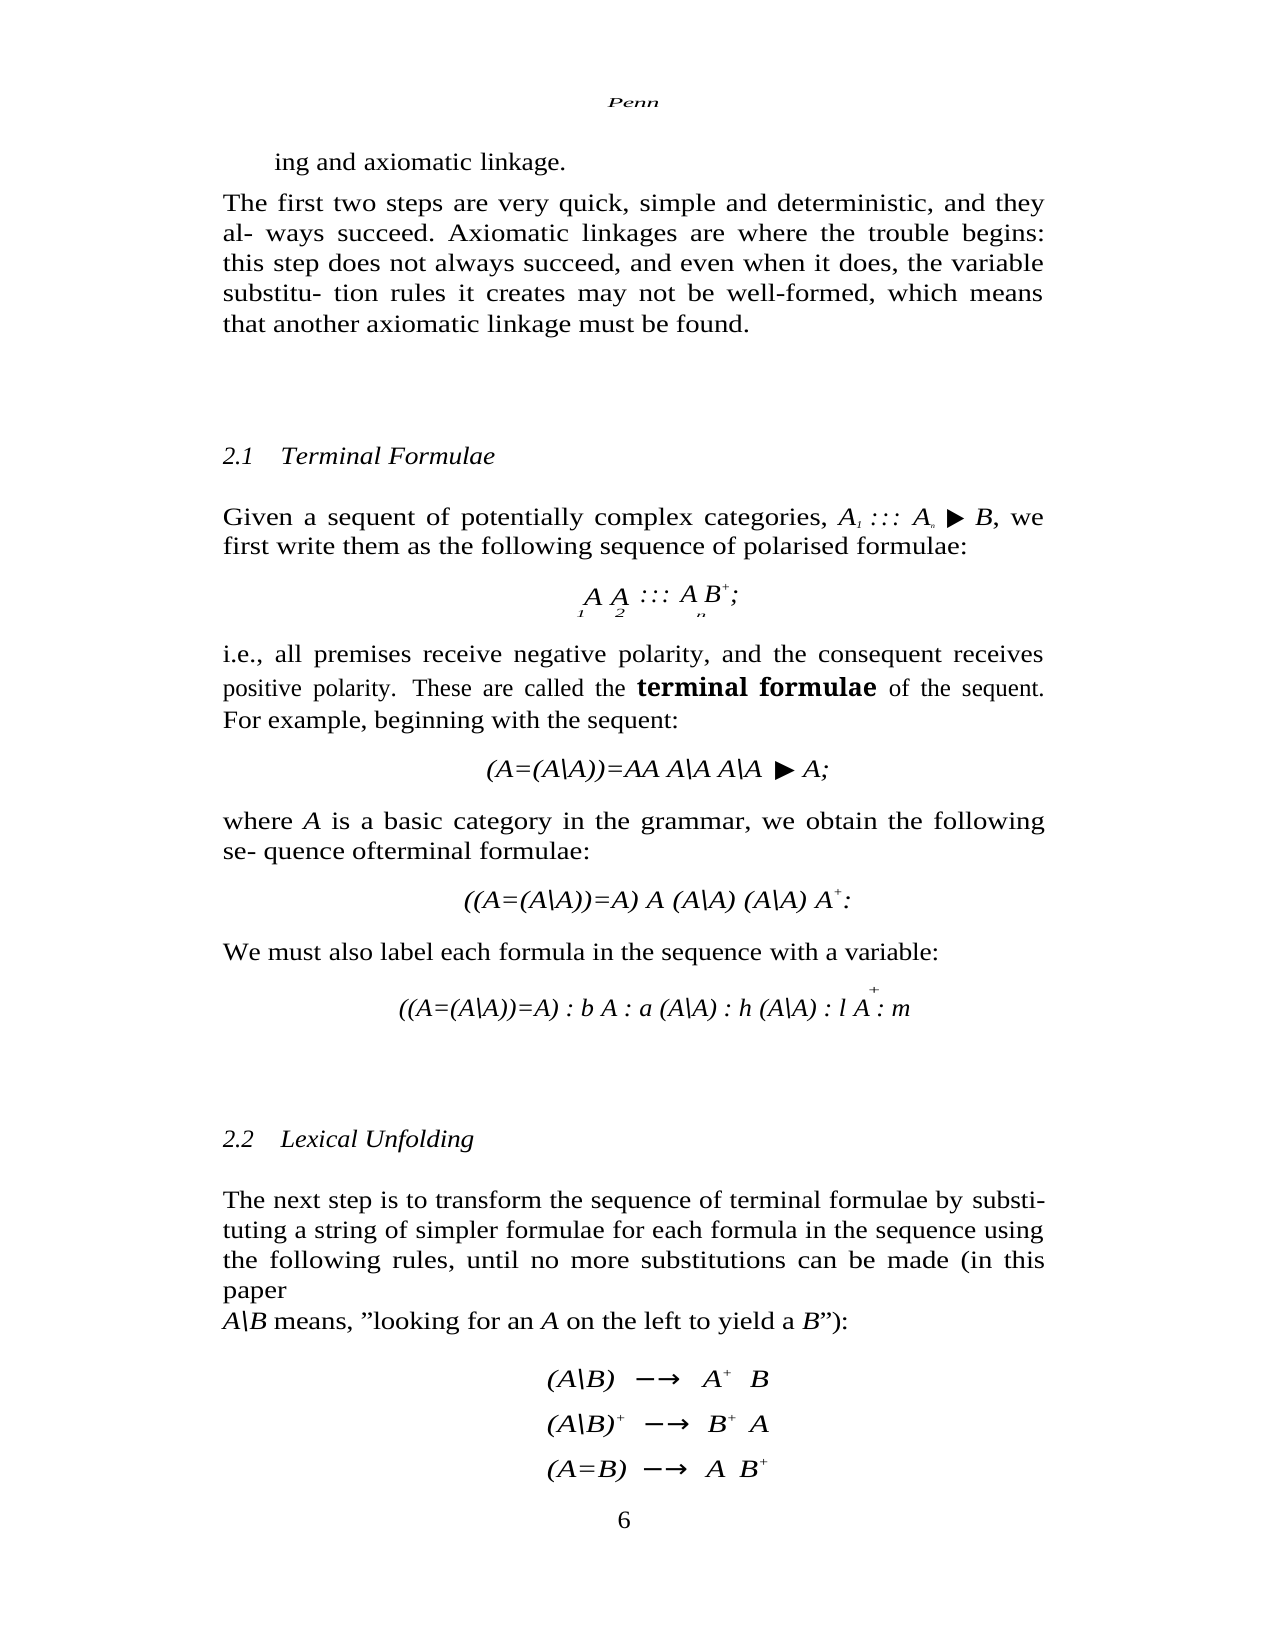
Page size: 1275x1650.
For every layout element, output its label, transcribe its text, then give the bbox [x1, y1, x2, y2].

list Terminal Formulae [223, 441, 1096, 469]
text A\B means, ”looking for an A on the left to yield a B”): [223, 1306, 1096, 1335]
text i.e., all premises receive negative polarity, and the consequent receives positive polarity. These are called the terminal formulae of the sequent. For example, beginning with the sequent: [223, 639, 1045, 734]
text (A=(A\A))=AA A\A A\A ▶ A; [220, 754, 1096, 784]
text 1 2 n [576, 607, 1096, 620]
text where A is a basic category in the grammar, we obtain the following se- quence ofterminal formulae: [223, 806, 1045, 864]
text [547, 1364, 768, 1483]
text Given a sequent of potentially complex categories, A1 ::: An ▶ B, we first write them as the following sequence of polarised formulae: [223, 502, 1045, 560]
text ::: A B+; [639, 588, 1096, 607]
text ((A=(A\A))=A) A (A\A) (A\A) A+: [220, 885, 1096, 914]
text ((A=(A\A))=A) : b A : a (A\A) : h (A\A) : l A : m [245, 996, 1065, 1021]
text The first two steps are very quick, simple and deterministic, and they al- ways succeed. Axiomatic linkages are where the trouble begins: this step does not always succeed, and even when it does, the variable substitu- tion rules it creates may not be well-formed, which means that another axiomatic linkage must be found. [223, 188, 1045, 337]
text We must also label each formula in the sequence with a variable: [223, 937, 1096, 965]
text ing and axiomatic linkage. [274, 147, 1096, 176]
text A A [179, 580, 629, 598]
list Lexical Unfolding [223, 1124, 1096, 1153]
text The next step is to transform the sequence of terminal formulae by substi- tuting a string of simpler formulae for each formula in the sequence using the following rules, until no more substitutions can be made (in this paper [223, 1185, 1045, 1304]
